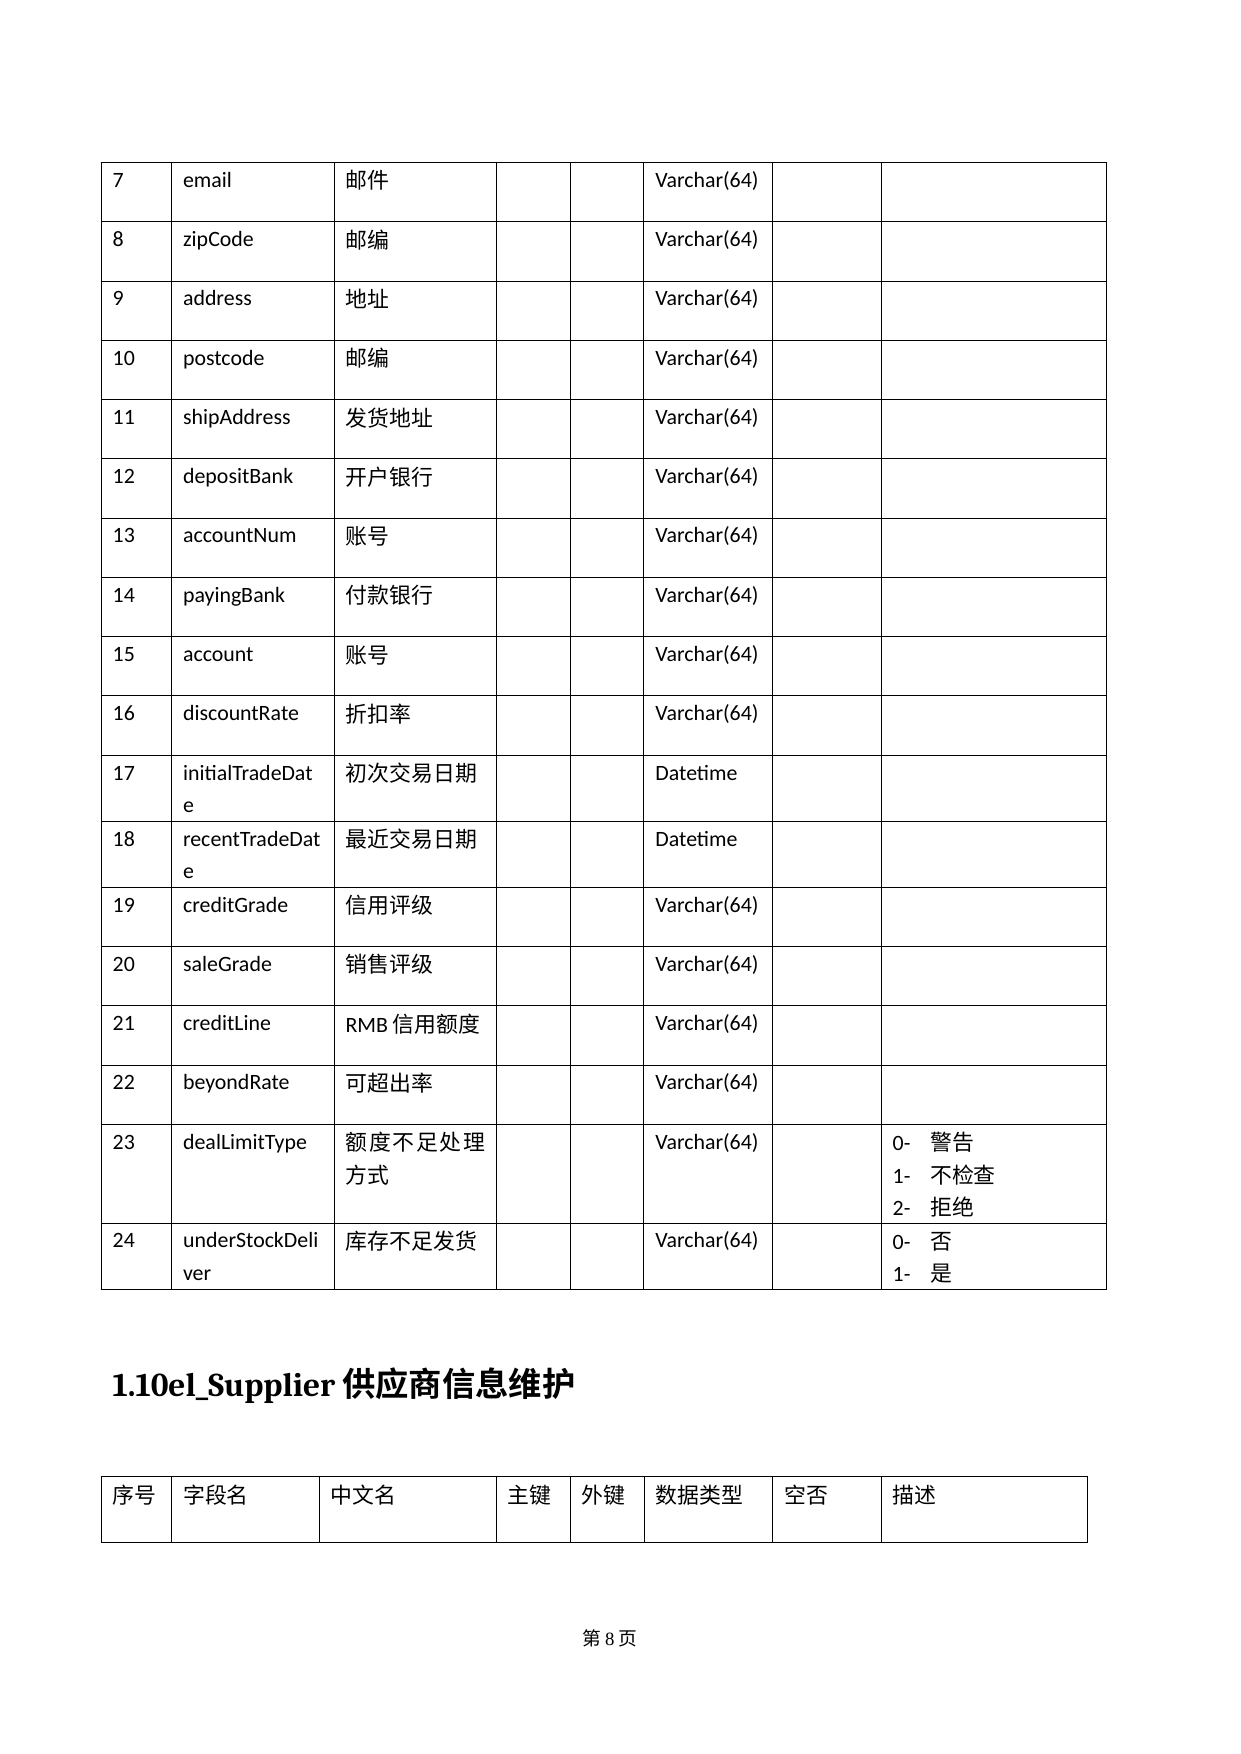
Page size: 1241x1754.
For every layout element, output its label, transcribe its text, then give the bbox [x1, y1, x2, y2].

table_cell [882, 341, 1106, 399]
table_cell [571, 696, 643, 755]
table_header 序号 [102, 1477, 171, 1542]
table_cell Varchar(64) [644, 400, 772, 458]
table_cell [571, 341, 643, 399]
table_cell [882, 519, 1106, 577]
table_cell 销售评级 [335, 947, 496, 1005]
table_cell saleGrade [172, 947, 334, 1005]
table_header 字段名 [172, 1477, 319, 1542]
table_cell 9 [102, 282, 171, 340]
table_cell [571, 1224, 643, 1288]
table_cell 额度不足处理方式 [335, 1125, 496, 1222]
table_cell [497, 519, 570, 577]
table_cell Varchar(64) [644, 1066, 772, 1124]
table_cell account [172, 637, 334, 695]
table_cell recentTradeDate [172, 822, 334, 887]
table_cell [497, 637, 570, 695]
table_cell 否 是 [882, 1224, 1106, 1288]
table_cell Varchar(64) [644, 888, 772, 946]
table_cell [773, 756, 881, 821]
table_cell [773, 578, 881, 636]
table_cell 可超出率 [335, 1066, 496, 1124]
table_cell [571, 578, 643, 636]
table_cell Varchar(64) [644, 222, 772, 281]
table_cell 信用评级 [335, 888, 496, 946]
table_cell [773, 222, 881, 281]
table_cell Varchar(64) [644, 459, 772, 518]
table_cell Varchar(64) [644, 696, 772, 755]
table_cell [882, 400, 1106, 458]
table_cell 初次交易日期 [335, 756, 496, 821]
table_cell Varchar(64) [644, 282, 772, 340]
table_cell 地址 [335, 282, 496, 340]
table_cell [497, 459, 570, 518]
table_cell [773, 341, 881, 399]
table_cell [773, 163, 881, 221]
table_cell [882, 1066, 1106, 1124]
table_cell 20 [102, 947, 171, 1005]
table_cell [497, 888, 570, 946]
table_cell creditLine [172, 1006, 334, 1064]
table_cell 21 [102, 1006, 171, 1064]
table_cell [497, 578, 570, 636]
table_cell 16 [102, 696, 171, 755]
table_cell [497, 1125, 570, 1222]
table_cell underStockDeliver [172, 1224, 334, 1288]
table_cell [773, 459, 881, 518]
table_cell 13 [102, 519, 171, 577]
table_cell Varchar(64) [644, 637, 772, 695]
table_cell [497, 1224, 570, 1288]
subtitle 1.10el_Supplier供应商信息维护 [112, 1349, 1106, 1414]
table_cell Datetime [644, 756, 772, 821]
table_cell payingBank [172, 578, 334, 636]
table_header 外键 [571, 1477, 644, 1542]
table_cell [571, 888, 643, 946]
table_cell 19 [102, 888, 171, 946]
table_cell 22 [102, 1066, 171, 1124]
table_cell [571, 519, 643, 577]
table_cell 15 [102, 637, 171, 695]
table_cell 14 [102, 578, 171, 636]
table_cell email [172, 163, 334, 221]
table_cell [571, 459, 643, 518]
table_cell [773, 282, 881, 340]
table_cell depositBank [172, 459, 334, 518]
table_cell [882, 578, 1106, 636]
table_cell [497, 756, 570, 821]
table_cell [571, 947, 643, 1005]
table_cell 警告 不检查 拒绝 [882, 1125, 1106, 1222]
table_header 主键 [497, 1477, 570, 1542]
table_header 中文名 [320, 1477, 496, 1542]
table_cell [497, 1066, 570, 1124]
table_cell Varchar(64) [644, 163, 772, 221]
table_header 描述 [882, 1477, 1087, 1542]
table_cell 账号 [335, 637, 496, 695]
table_cell [497, 400, 570, 458]
table_cell 最近交易日期 [335, 822, 496, 887]
table_cell [773, 400, 881, 458]
table_cell [497, 163, 570, 221]
table_cell [571, 400, 643, 458]
table_cell 邮编 [335, 341, 496, 399]
table_cell [497, 822, 570, 887]
table_cell [882, 1006, 1106, 1064]
table_cell [497, 696, 570, 755]
table_cell [773, 1066, 881, 1124]
table_cell discountRate [172, 696, 334, 755]
table_cell [882, 822, 1106, 887]
table_cell accountNum [172, 519, 334, 577]
table_cell [497, 222, 570, 281]
table_cell beyondRate [172, 1066, 334, 1124]
table_cell 10 [102, 341, 171, 399]
table_cell Varchar(64) [644, 1006, 772, 1064]
table_cell [497, 282, 570, 340]
table_cell [497, 341, 570, 399]
table_cell [773, 1006, 881, 1064]
table_cell [882, 888, 1106, 946]
table_cell [497, 1006, 570, 1064]
table_cell [571, 637, 643, 695]
table_cell Varchar(64) [644, 1125, 772, 1222]
table_cell 11 [102, 400, 171, 458]
table_cell [571, 756, 643, 821]
table_cell 折扣率 [335, 696, 496, 755]
table_cell RMB信用额度 [335, 1006, 496, 1064]
table_cell [773, 822, 881, 887]
table_cell [882, 282, 1106, 340]
table_cell [882, 947, 1106, 1005]
table_cell 17 [102, 756, 171, 821]
table_cell initialTradeDate [172, 756, 334, 821]
table_cell [882, 459, 1106, 518]
table_header 空否 [773, 1477, 881, 1542]
table_cell 8 [102, 222, 171, 281]
table_cell 库存不足发货 [335, 1224, 496, 1288]
table_cell 发货地址 [335, 400, 496, 458]
table_cell [882, 637, 1106, 695]
table_cell [571, 822, 643, 887]
table_cell [882, 163, 1106, 221]
table_cell [882, 222, 1106, 281]
table_cell creditGrade [172, 888, 334, 946]
table_cell 12 [102, 459, 171, 518]
table_cell [571, 1066, 643, 1124]
table_cell [571, 282, 643, 340]
table_cell 付款银行 [335, 578, 496, 636]
table_cell Varchar(64) [644, 519, 772, 577]
table_cell [571, 222, 643, 281]
table_cell [571, 1006, 643, 1064]
table_cell 账号 [335, 519, 496, 577]
table_cell [773, 519, 881, 577]
table_cell 24 [102, 1224, 171, 1288]
table_cell 开户银行 [335, 459, 496, 518]
table_cell [773, 696, 881, 755]
table_cell [571, 1125, 643, 1222]
table_cell Varchar(64) [644, 947, 772, 1005]
table_cell Varchar(64) [644, 578, 772, 636]
table_cell dealLimitType [172, 1125, 334, 1222]
table_cell postcode [172, 341, 334, 399]
table_cell [882, 756, 1106, 821]
table_cell [773, 947, 881, 1005]
table_cell 邮编 [335, 222, 496, 281]
table_cell Varchar(64) [644, 341, 772, 399]
table_cell [773, 1224, 881, 1288]
table_header 数据类型 [645, 1477, 772, 1542]
table_cell [571, 163, 643, 221]
table_cell Datetime [644, 822, 772, 887]
table_cell Varchar(64) [644, 1224, 772, 1288]
table_cell 23 [102, 1125, 171, 1222]
table_cell [882, 696, 1106, 755]
table_cell address [172, 282, 334, 340]
table_cell [497, 947, 570, 1005]
table_cell [773, 1125, 881, 1222]
table_cell [773, 888, 881, 946]
table_cell [773, 637, 881, 695]
table_cell 7 [102, 163, 171, 221]
table_cell 邮件 [335, 163, 496, 221]
table_cell zipCode [172, 222, 334, 281]
table_cell shipAddress [172, 400, 334, 458]
table_cell 18 [102, 822, 171, 887]
